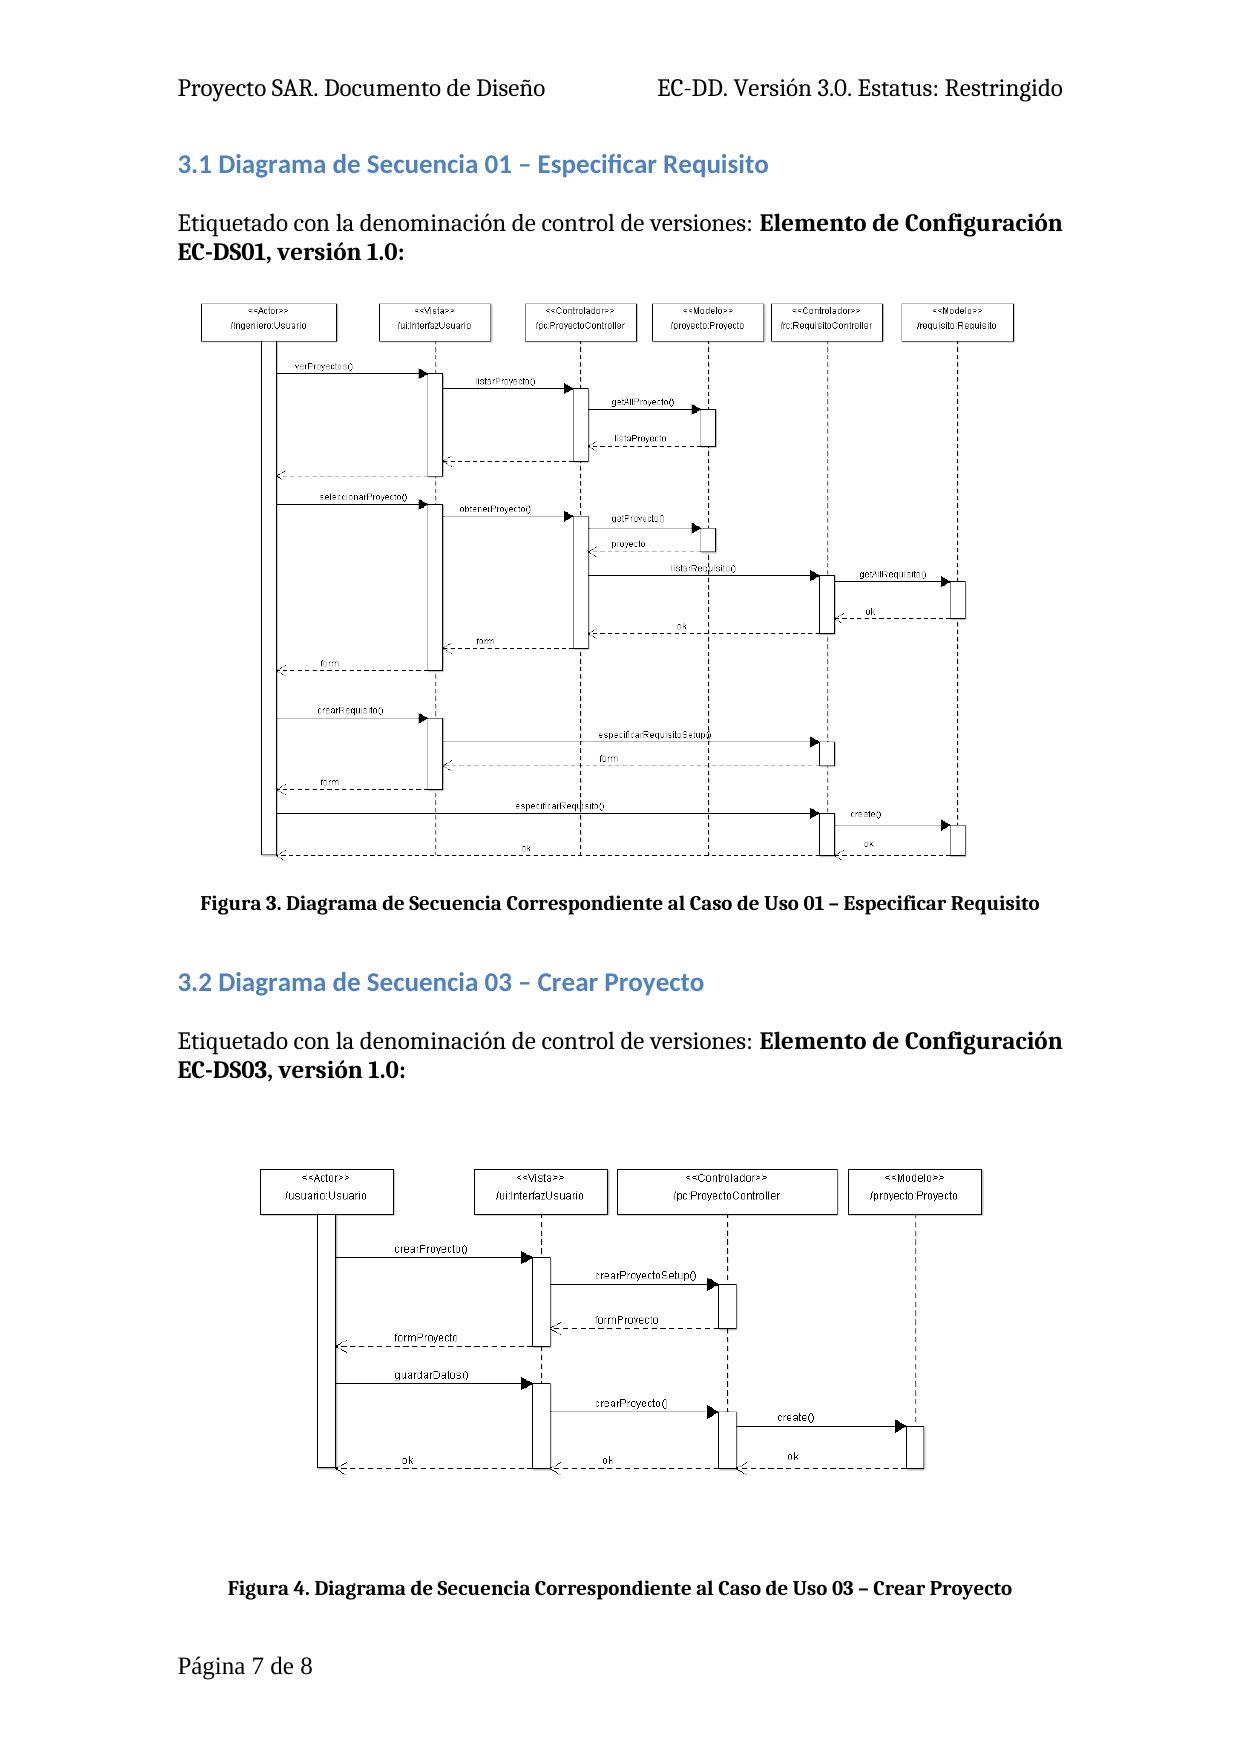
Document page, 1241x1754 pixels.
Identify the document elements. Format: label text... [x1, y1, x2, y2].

subtitle 3.1 Diagrama de Secuencia 01 – Especificar Requisito [177, 148, 1063, 181]
picture [177, 1113, 1063, 1577]
text Etiquetado con la denominación de control de versiones: Elemento de Configuración EC-DS01, versión 1.0: [177, 209, 1063, 266]
picture [177, 266, 1063, 892]
text Etiquetado con la denominación de control de versiones: Elemento de Configuración EC-DS03, versión 1.0: [177, 1027, 1063, 1085]
subtitle 3.2 Diagrama de Secuencia 03 – Crear Proyecto [177, 965, 1063, 998]
text Figura 4. Diagrama de Secuencia Correspondiente al Caso de Uso 03 – Crear Proyecto [177, 1577, 1063, 1600]
text Figura 3. Diagrama de Secuencia Correspondiente al Caso de Uso 01 – Especificar Requisito [177, 892, 1063, 916]
